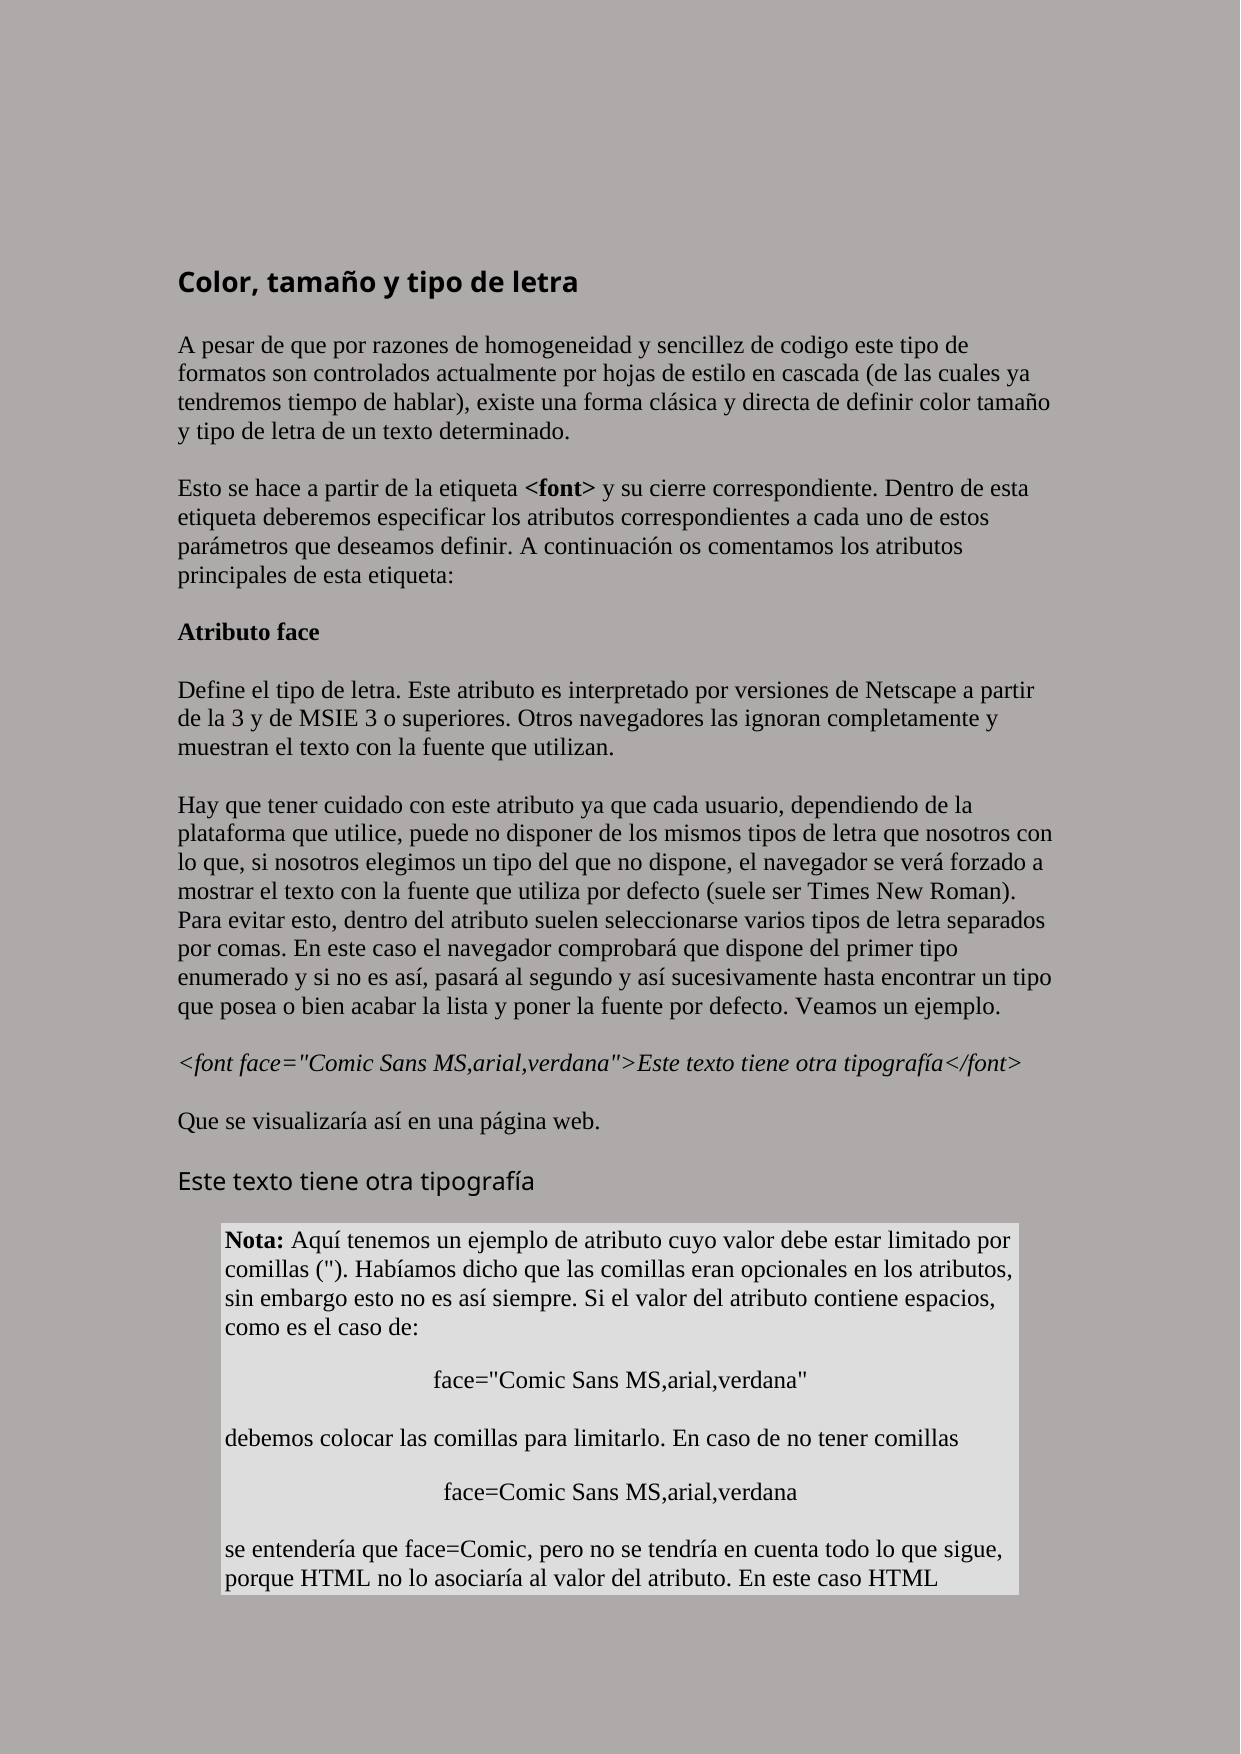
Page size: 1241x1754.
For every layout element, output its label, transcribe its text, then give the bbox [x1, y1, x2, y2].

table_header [221, 1223, 1019, 1595]
text Color, tamaño y tipo de letra A pesar de que por razones de homogeneidad y sencillez de codigo este tipo de formatos son controlados actualmente por hojas de estilo en cascada (de las cuales ya tendremos tiempo de hablar), existe una forma clásica y directa de definir color tamaño y tipo de letra de un texto determinado. Esto se hace a partir de la etiqueta <font> y su cierre correspondiente. Dentro de esta etiqueta deberemos especificar los atributos correspondientes a cada uno de estos parámetros que deseamos definir. A continuación os comentamos los atributos principales de esta etiqueta: Atributo face Define el tipo de letra. Este atributo es interpretado por versiones de Netscape a partir de la 3 y de MSIE 3 o superiores. Otros navegadores las ignoran completamente y muestran el texto con la fuente que utilizan. Hay que tener cuidado con este atributo ya que cada usuario, dependiendo de la plataforma que utilice, puede no disponer de los mismos tipos de letra que nosotros con lo que, si nosotros elegimos un tipo del que no dispone, el navegador se verá forzado a mostrar el texto con la fuente que utiliza por defecto (suele ser Times New Roman). Para evitar esto, dentro del atributo suelen seleccionarse varios tipos de letra separados por comas. En este caso el navegador comprobará que dispone del primer tipo enumerado y si no es así, pasará al segundo y así sucesivamente hasta encontrar un tipo que posea o bien acabar la lista y poner la fuente por defecto. Veamos un ejemplo. <font face="Comic Sans MS,arial,verdana">Este texto tiene otra tipografía</font> Que se visualizaría así en una página web. Este texto tiene otra tipografía [177, 148, 1063, 1197]
